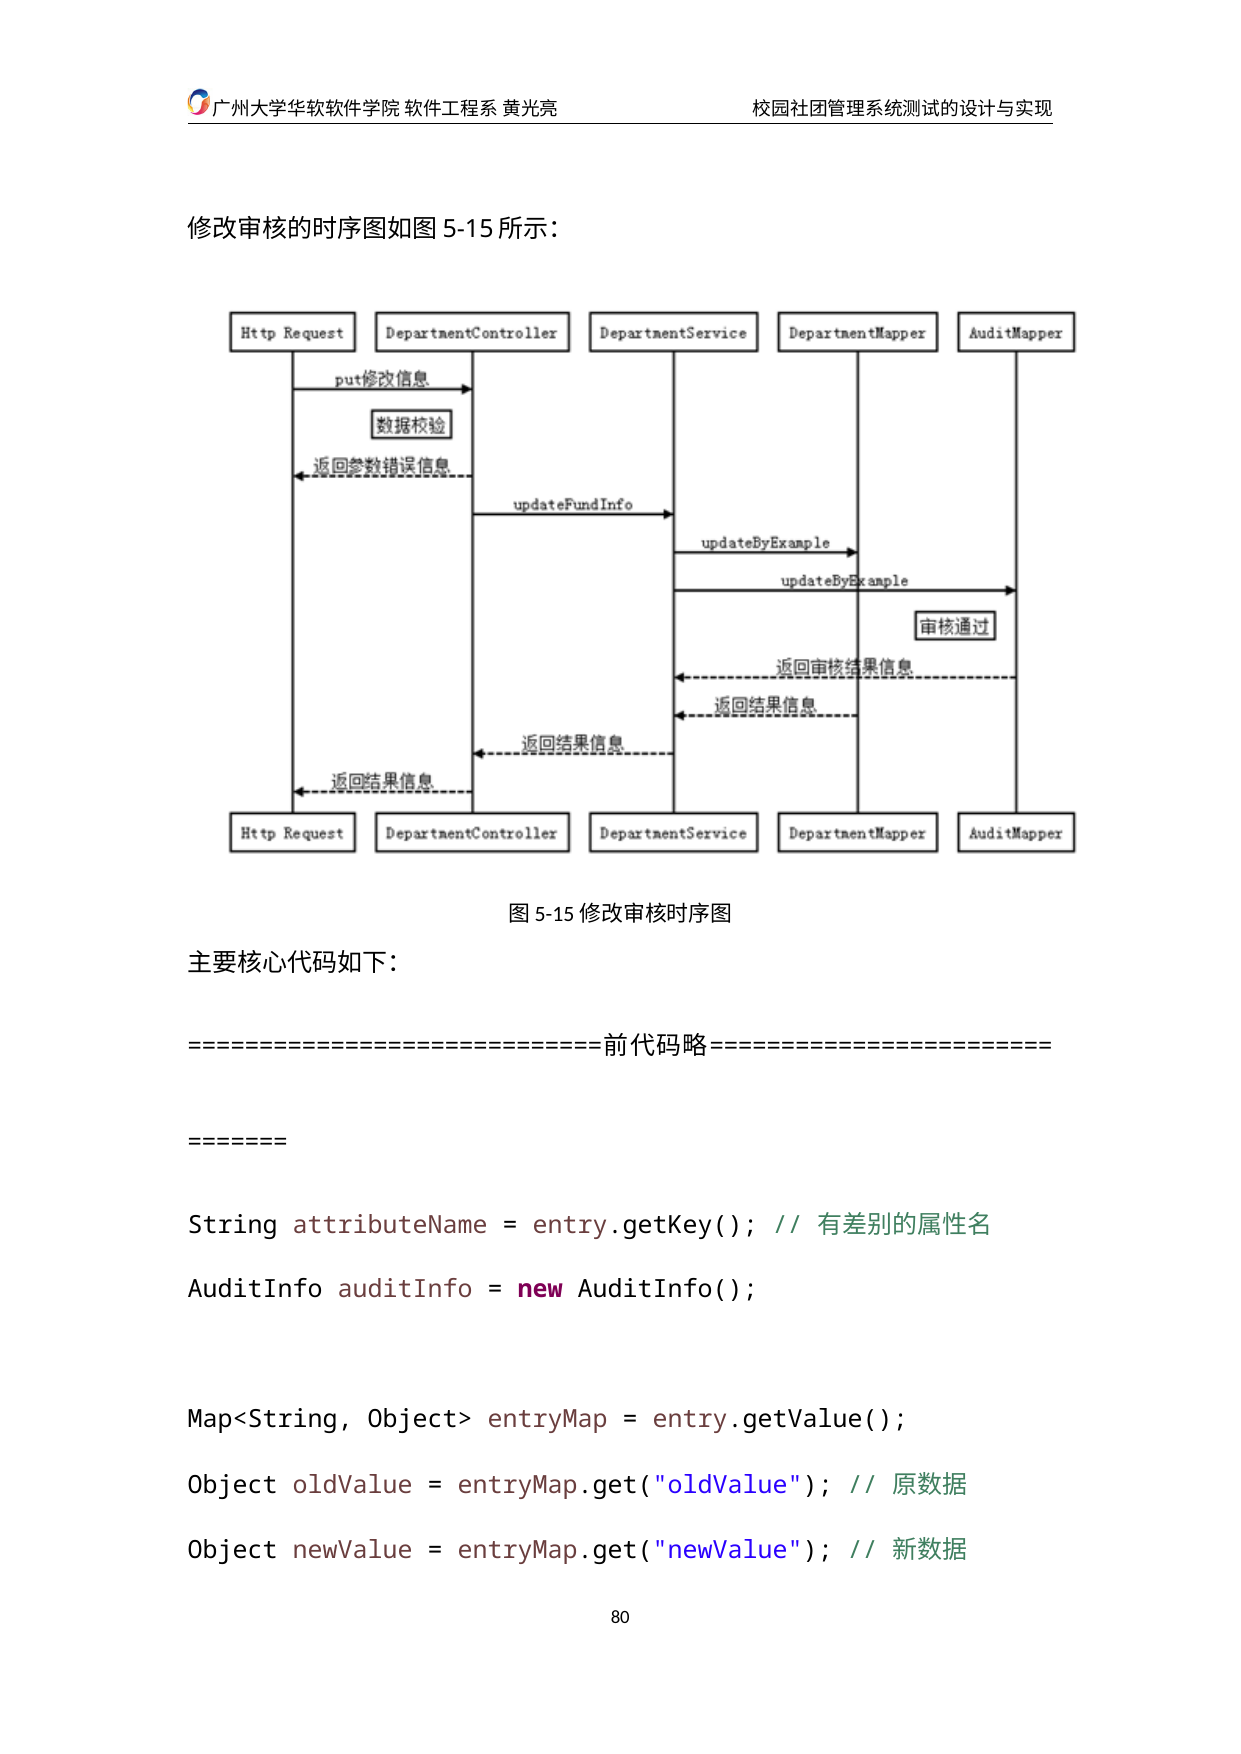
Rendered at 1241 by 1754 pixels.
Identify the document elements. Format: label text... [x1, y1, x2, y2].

text String attributeName = entry.getKey(); // 有差别的属性名 [187, 1190, 1053, 1255]
text Map<String, Object> entryMap = entry.getValue(); [187, 1385, 1053, 1450]
picture [187, 287, 1097, 885]
text 主要核心代码如下： [187, 928, 1053, 993]
text 修改审核的时序图如图5-15所示： [187, 194, 1053, 259]
text AuditInfo auditInfo = new AuditInfo(); [187, 1255, 1053, 1320]
text =============================前代码略=============================== [187, 1011, 1053, 1173]
text 图5-15 修改审核时序图 [187, 895, 1053, 928]
text Object oldValue = entryMap.get("oldValue"); // 原数据 [187, 1450, 1053, 1515]
text Object newValue = entryMap.get("newValue"); // 新数据 [187, 1515, 1053, 1580]
picture [187, 88, 213, 116]
